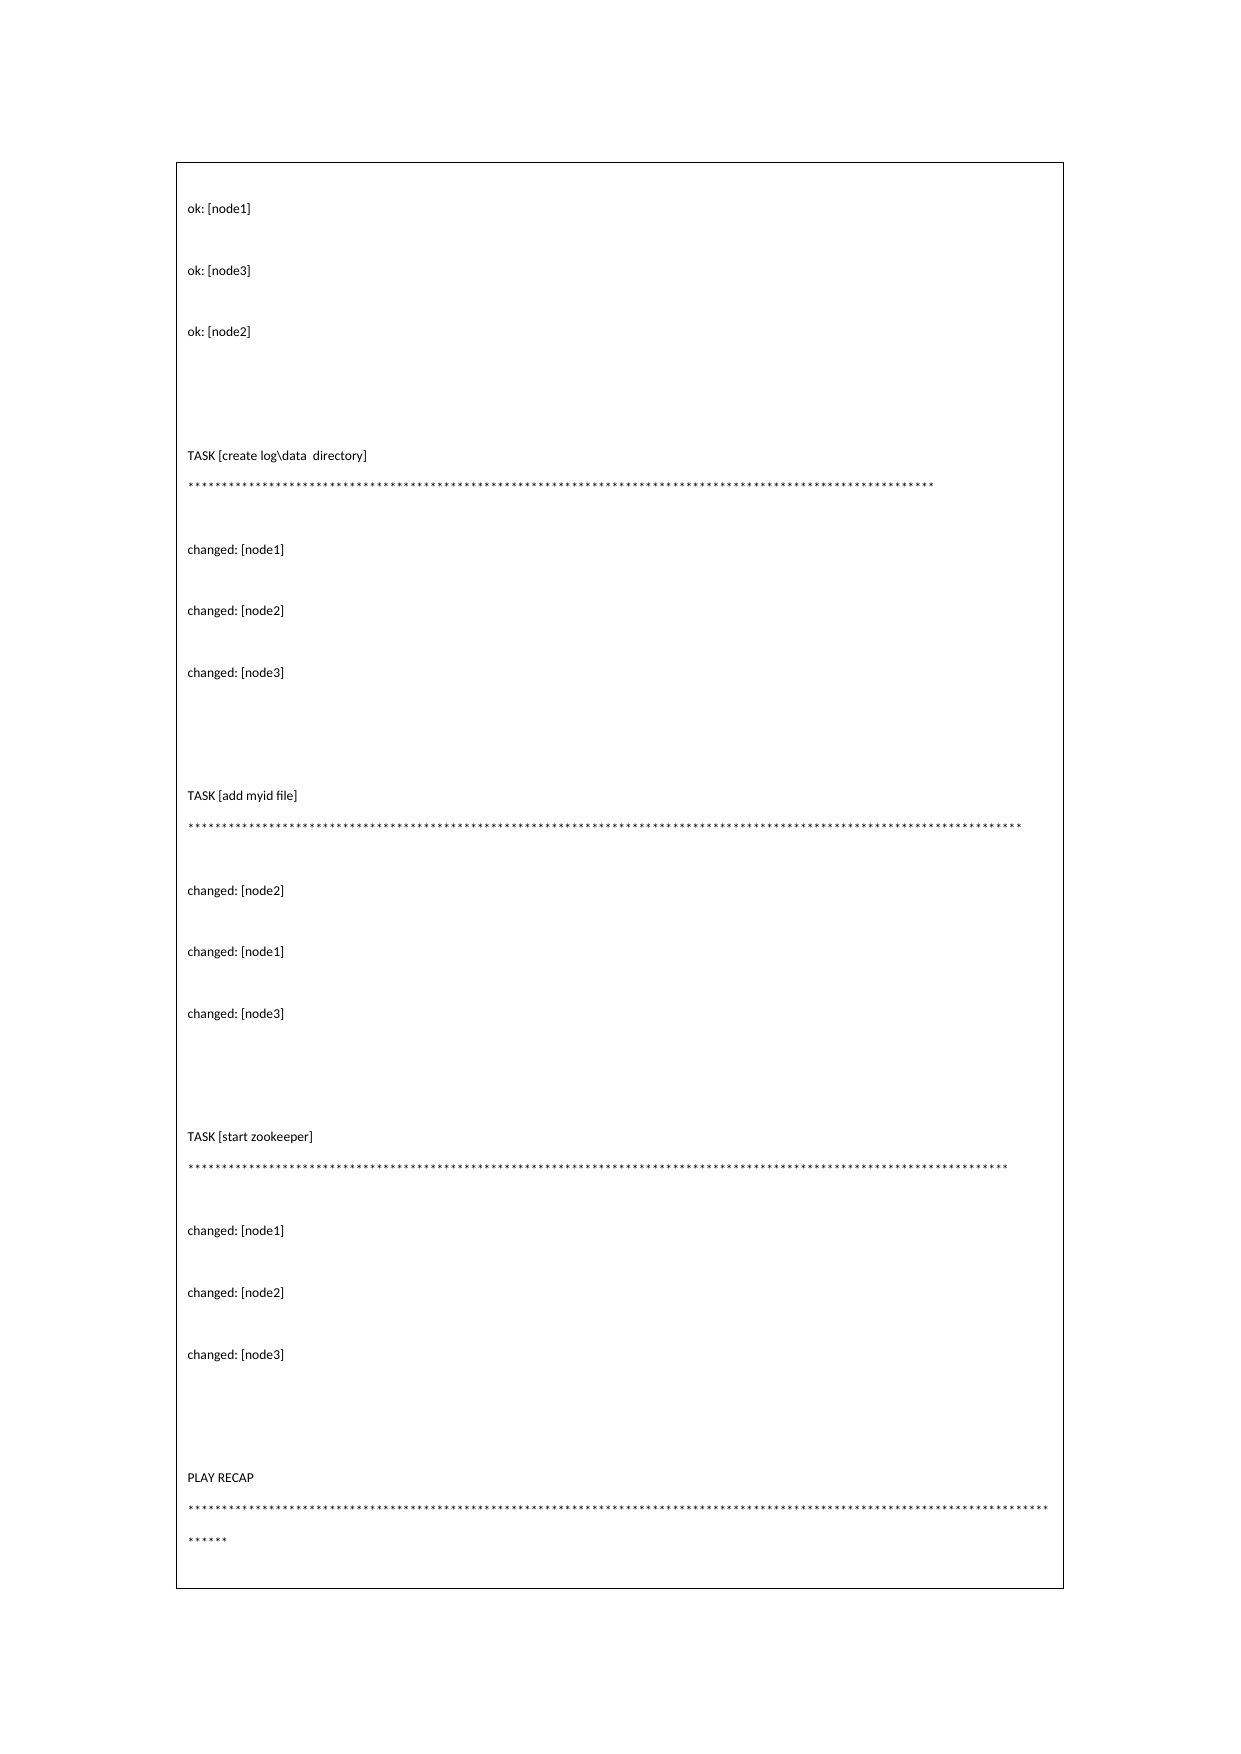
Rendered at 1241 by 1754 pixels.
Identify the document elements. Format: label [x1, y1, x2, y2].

table_header [177, 163, 1063, 1588]
